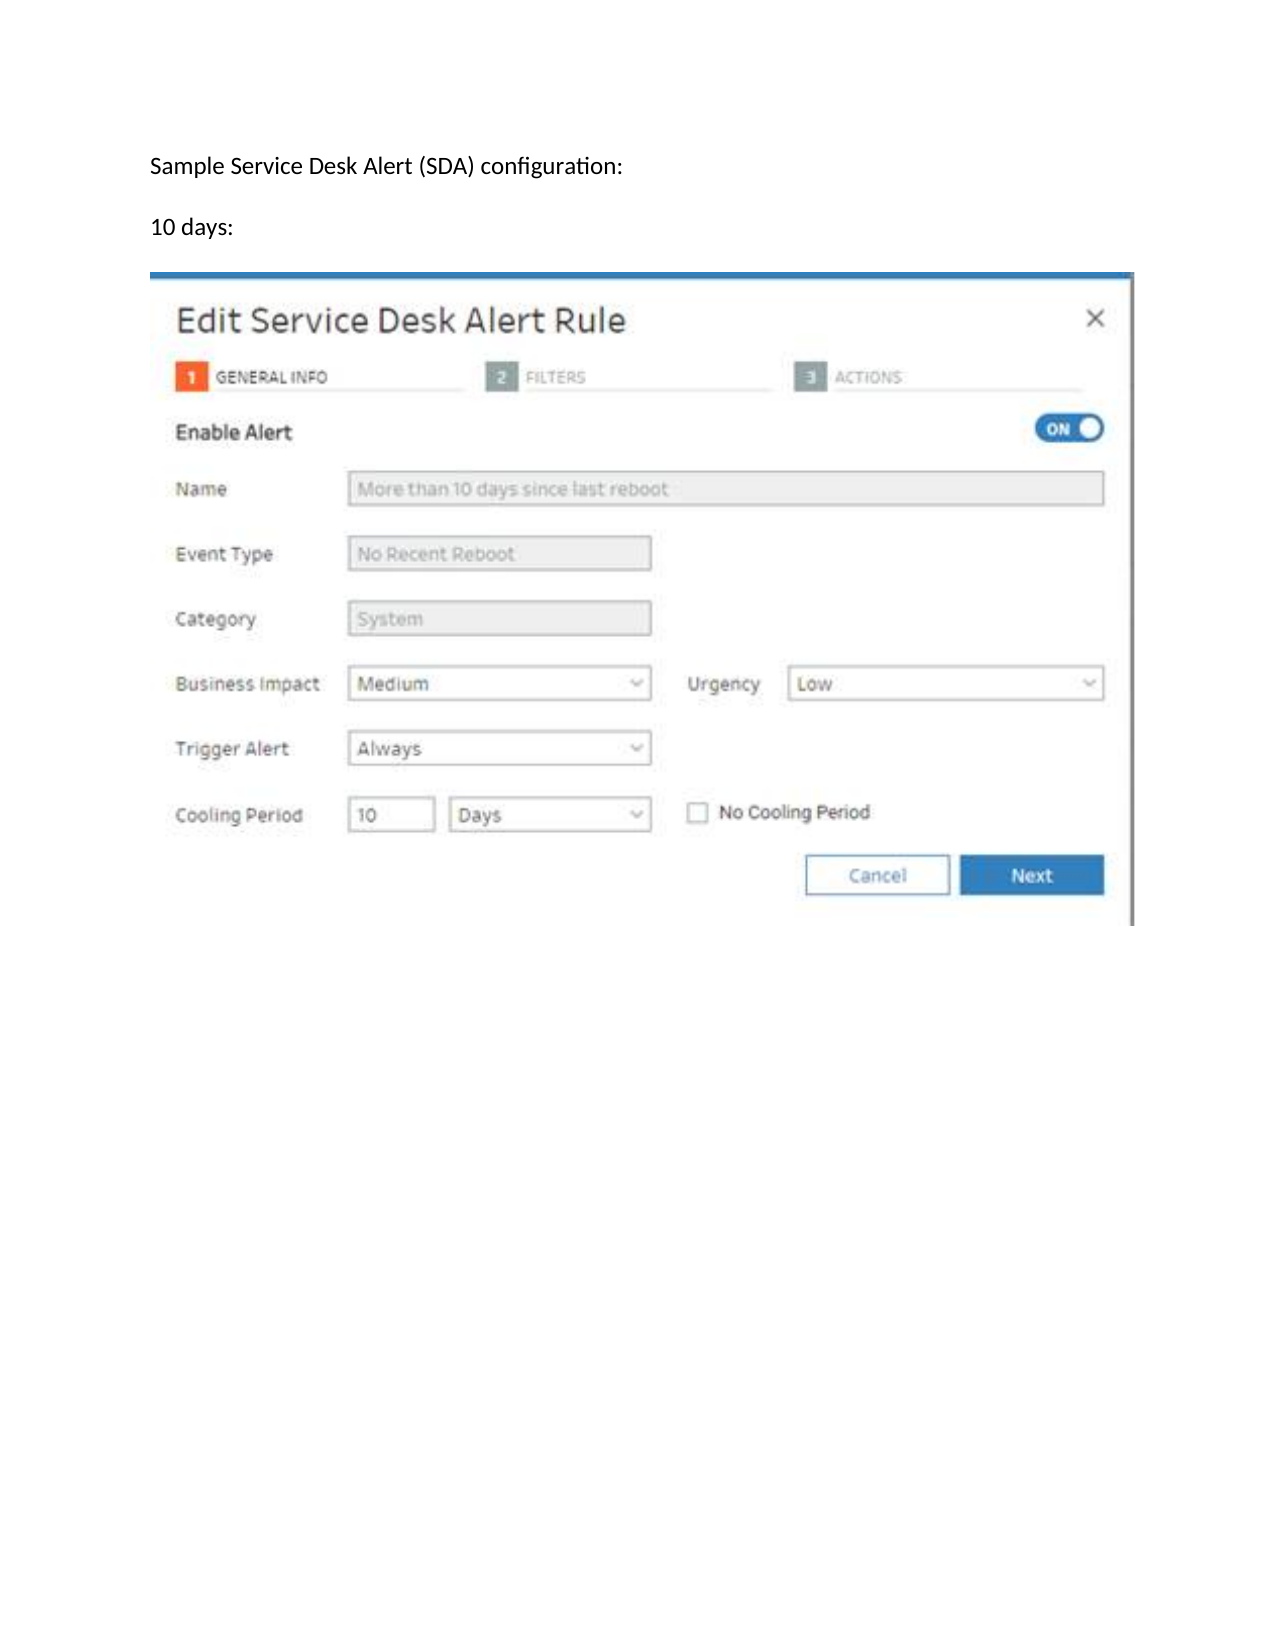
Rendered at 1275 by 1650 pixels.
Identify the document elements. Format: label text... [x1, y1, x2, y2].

text 10 days: [150, 211, 1125, 242]
picture [150, 272, 1135, 926]
text Sample Service Desk Alert (SDA) configuration: [150, 150, 1125, 181]
